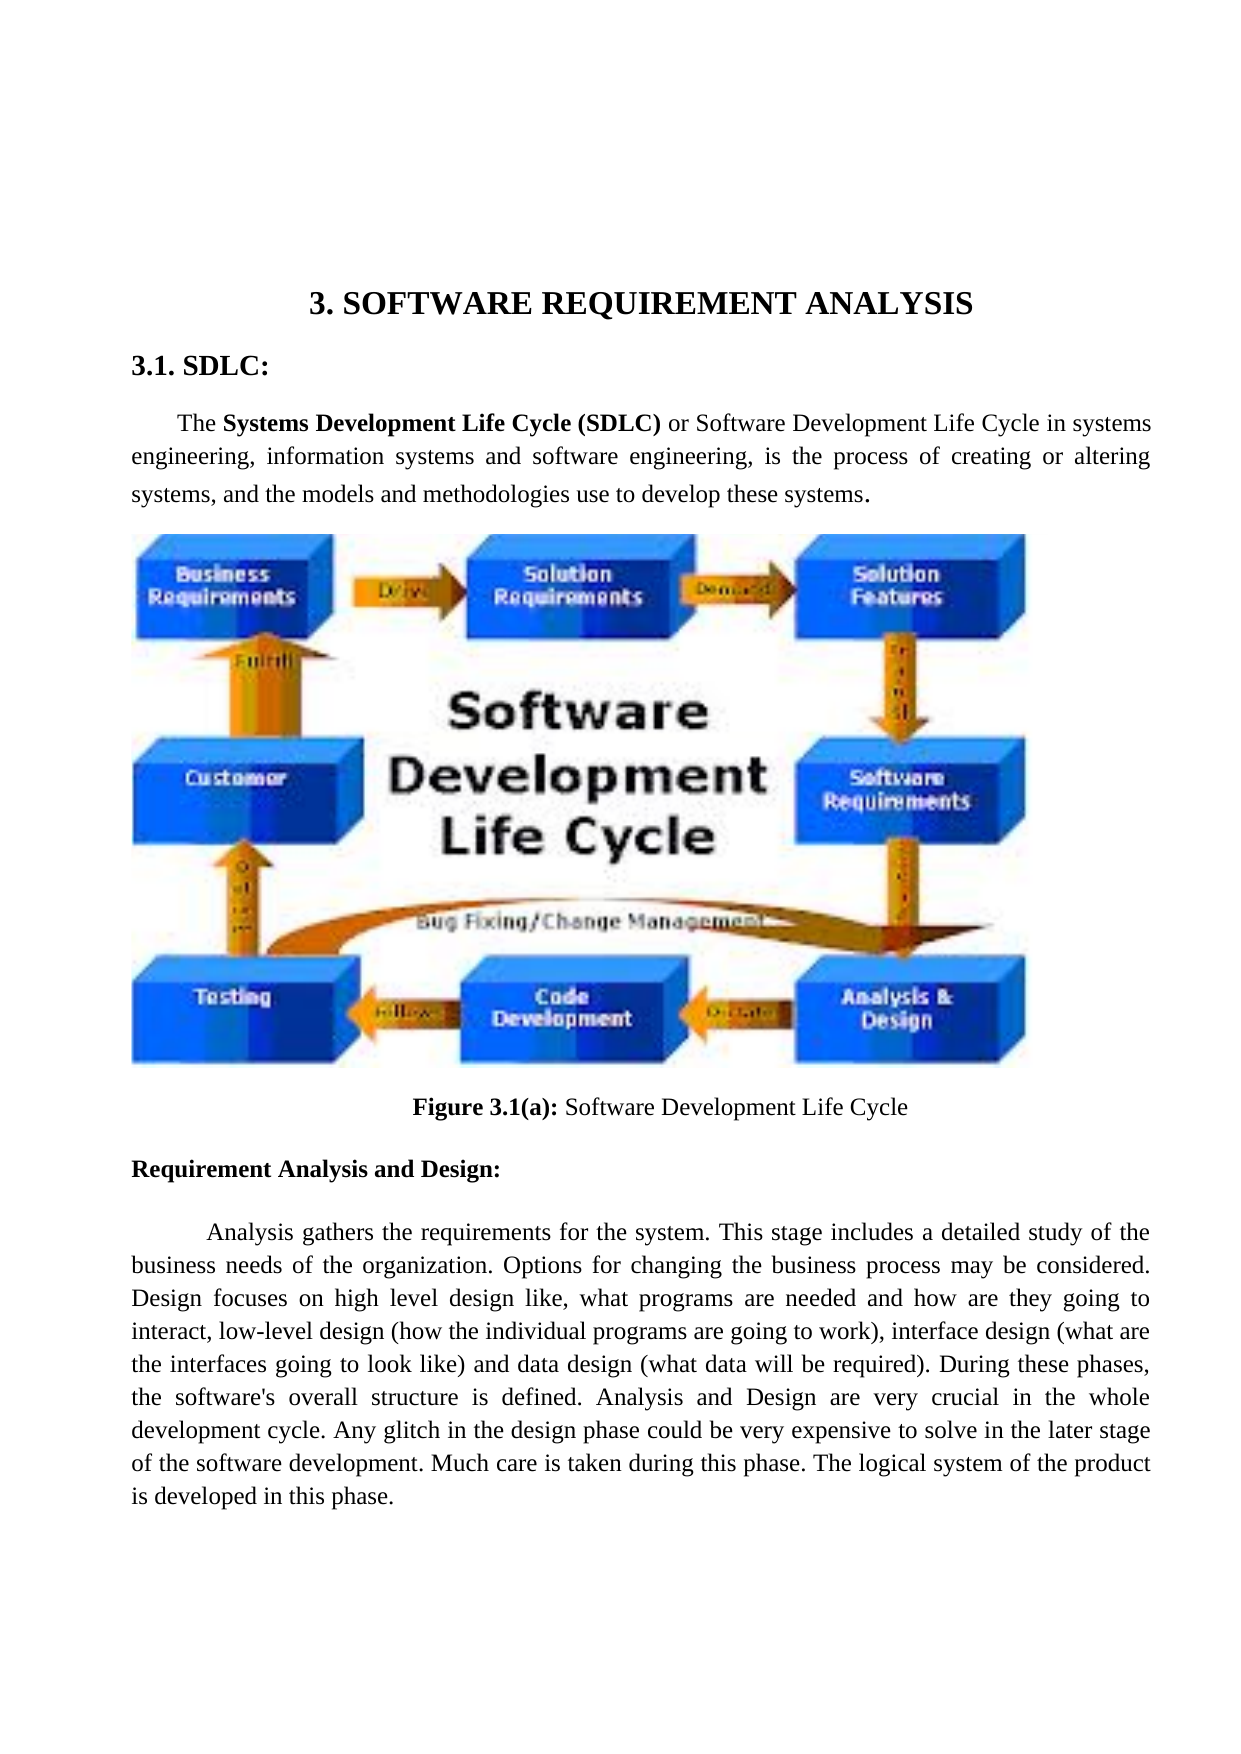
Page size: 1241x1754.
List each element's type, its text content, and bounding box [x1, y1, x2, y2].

picture [131, 534, 1048, 1068]
text Requirement Analysis and Design: [131, 1154, 1152, 1183]
text The Systems Development Life Cycle (SDLC) or Software Development Life Cycle in systems engineering, information systems and software engineering, is the process of creating or altering systems, and the models and methodologies use to develop these systems. [131, 408, 1152, 508]
text 3.1. SDLC: [131, 348, 1152, 382]
list 3. SOFTWARE REQUIREMENT ANALYSIS [131, 284, 1152, 322]
text Analysis gathers the requirements for the system. This stage includes a detailed study of the business needs of the organization. Options for changing the business process may be considered. Design focuses on high level design like, what programs are needed and how are they going to interact, low-level design (how the individual programs are going to work), interface design (what are the interfaces going to look like) and data design (what data will be required). During these phases, the software's overall structure is defined. Analysis and Design are very crucial in the whole development cycle. Any glitch in the design phase could be very expensive to solve in the later stage of the software development. Much care is taken during this phase. The logical system of the product is developed in this phase. [131, 1217, 1152, 1510]
text Figure 3.1(a): Software Development Life Cycle [131, 1092, 1152, 1121]
